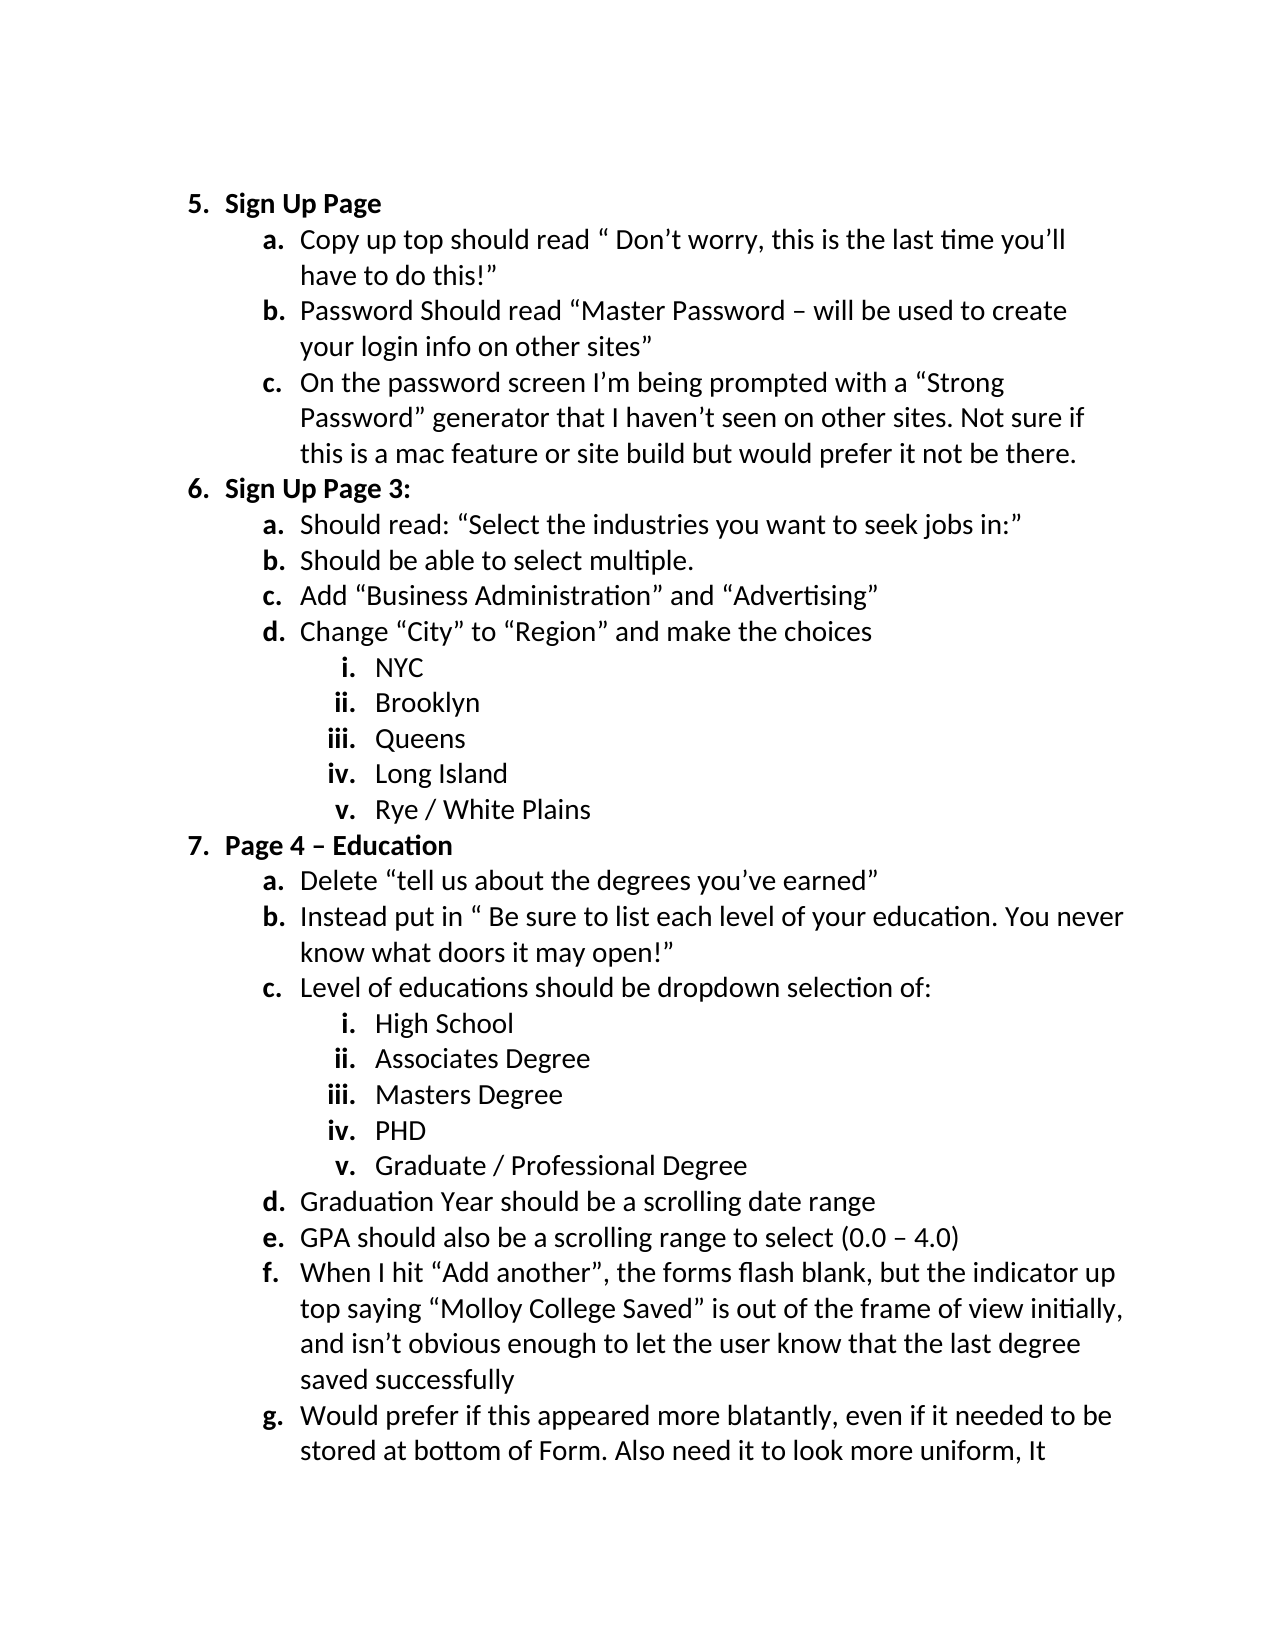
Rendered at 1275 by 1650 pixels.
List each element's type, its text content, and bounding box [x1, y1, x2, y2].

list Should be able to select multiple. [262, 542, 1125, 577]
list Graduate / Professional Degree [356, 1147, 1125, 1183]
list GPA should also be a scrolling range to select (0.0 – 4.0) [262, 1219, 1125, 1254]
list Sign Up Page [187, 186, 1125, 221]
list NYC [356, 649, 1125, 684]
list Instead put in “ Be sure to list each level of your education. You never know what doors it may open!” [262, 898, 1125, 969]
list Rye / White Plains [356, 791, 1125, 827]
list Change “City” to “Region” and make the choices [262, 613, 1125, 649]
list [262, 1397, 1125, 1468]
list Page 4 – Education [187, 827, 1125, 862]
list PHD [356, 1112, 1125, 1147]
list Delete “tell us about the degrees you’ve earned” [262, 862, 1125, 898]
list Masters Degree [356, 1076, 1125, 1112]
list Sign Up Page 3: [187, 471, 1125, 506]
list When I hit “Add another”, the forms flash blank, but the indicator up top saying “Molloy College Saved” is out of the frame of view initially, and isn’t obvious enough to let the user know that the last degree saved successfully [262, 1254, 1125, 1397]
list On the password screen I’m being prompted with a “Strong Password” generator that I haven’t seen on other sites. Not sure if this is a mac feature or site build but would prefer it not be there. [262, 364, 1125, 471]
list Queens [356, 720, 1125, 756]
list Long Island [356, 756, 1125, 791]
list Associates Degree [356, 1041, 1125, 1076]
list Copy up top should read “ Don’t worry, this is the last time you’ll have to do this!” [262, 221, 1125, 292]
list Add “Business Administration” and “Advertising” [262, 577, 1125, 613]
list Graduation Year should be a scrolling date range [262, 1183, 1125, 1219]
list High School [356, 1005, 1125, 1041]
list Brooklyn [356, 684, 1125, 720]
list Password Should read “Master Password – will be used to create your login info on other sites” [262, 292, 1125, 364]
list Level of educations should be dropdown selection of: [262, 969, 1125, 1005]
list Should read: “Select the industries you want to seek jobs in:” [262, 506, 1125, 542]
